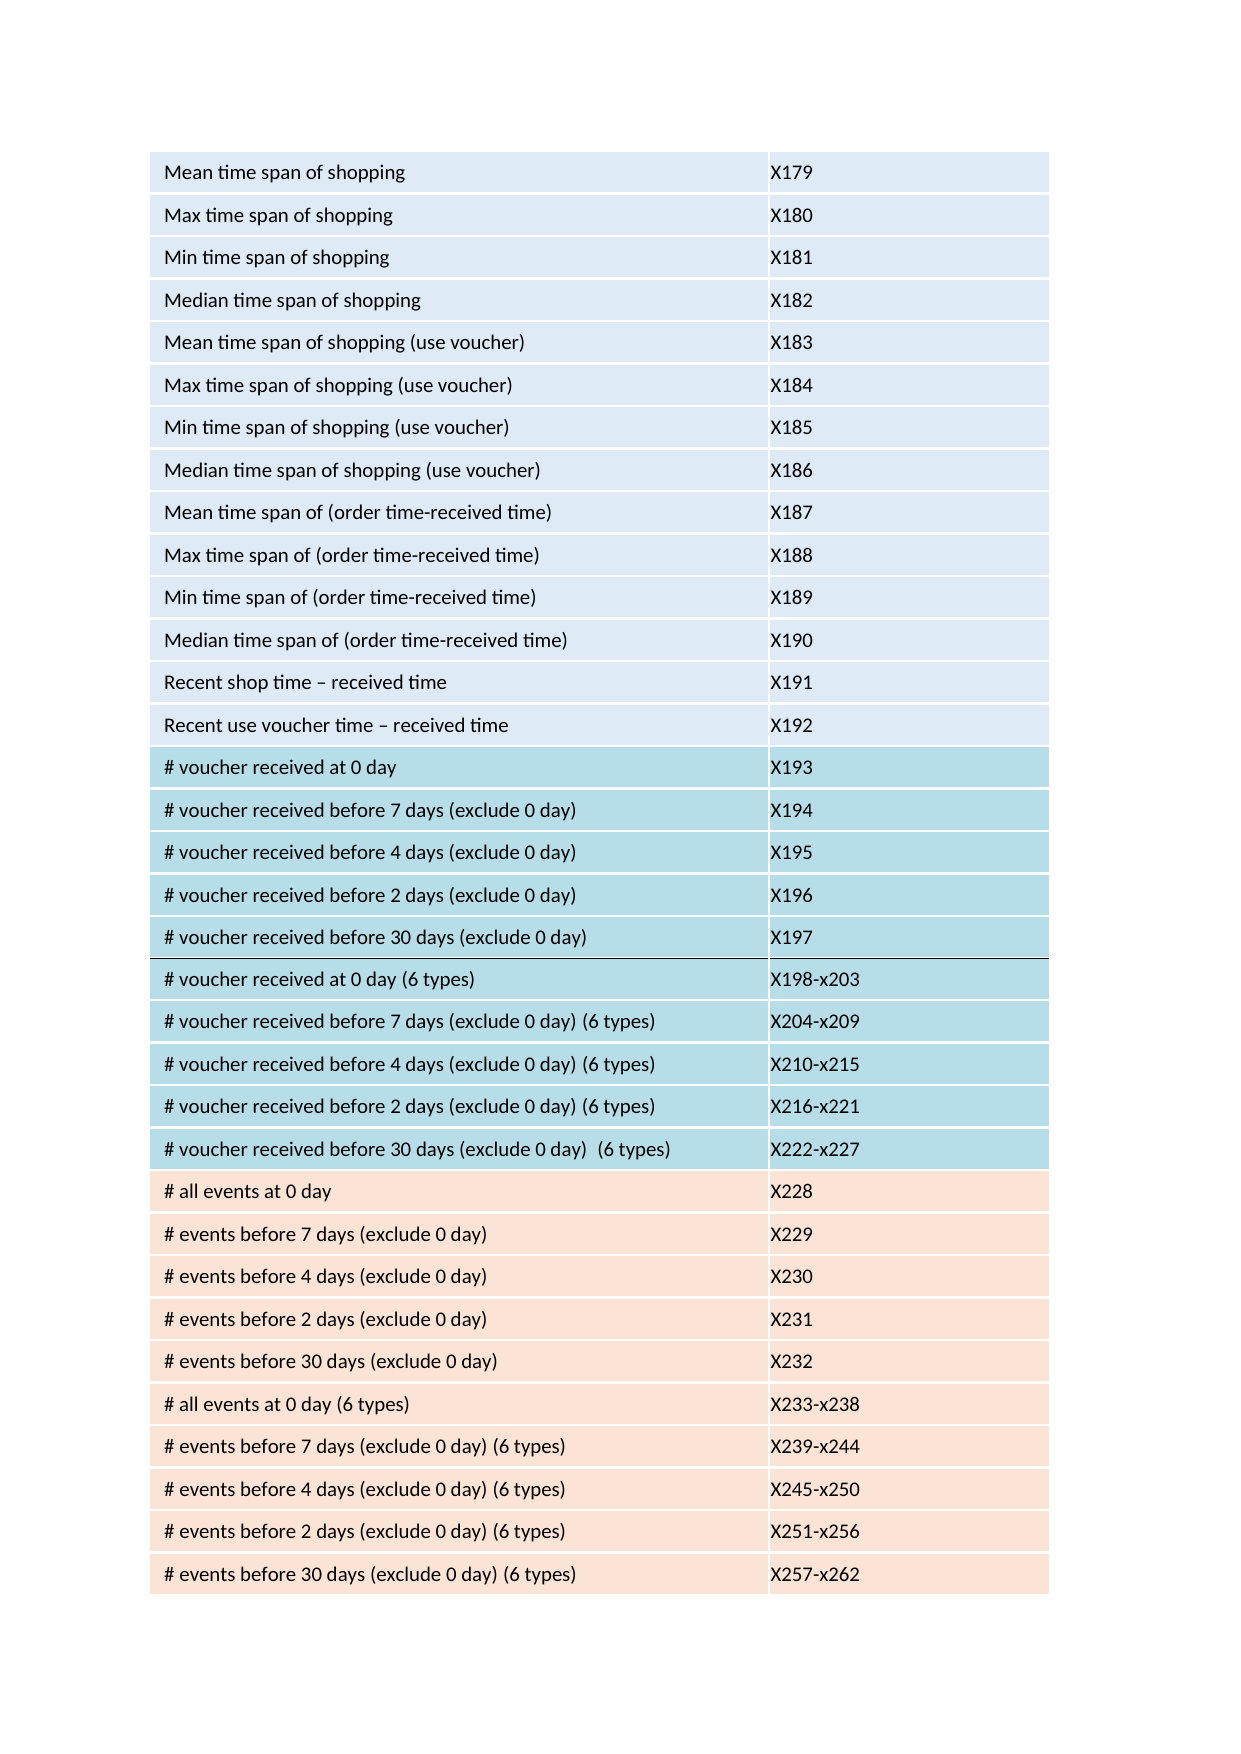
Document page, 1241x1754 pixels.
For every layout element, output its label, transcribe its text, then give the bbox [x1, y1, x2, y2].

table_cell X193 [770, 747, 1049, 787]
table_cell X182 [770, 280, 1049, 320]
table_cell X189 [770, 577, 1049, 617]
table_cell Max time span of shopping (use voucher) [150, 365, 768, 405]
table_cell X181 [770, 237, 1049, 277]
table_cell X191 [770, 662, 1049, 702]
table_cell X251-x256 [770, 1511, 1049, 1551]
table_cell X187 [770, 492, 1049, 532]
table_cell X231 [770, 1299, 1049, 1339]
table_cell # events before 30 days (exclude 0 day) (6 types) [150, 1554, 768, 1594]
table_cell Median time span of shopping (use voucher) [150, 450, 768, 490]
table_cell X194 [770, 790, 1049, 830]
table_cell # voucher received before 4 days (exclude 0 day) (6 types) [150, 1044, 768, 1084]
table_cell Mean time span of shopping [150, 152, 768, 192]
table_cell X188 [770, 535, 1049, 575]
table_cell X239-x244 [770, 1426, 1049, 1466]
table_cell X179 [770, 152, 1049, 192]
table_cell Min time span of shopping (use voucher) [150, 407, 768, 447]
table_cell # events before 7 days (exclude 0 day) [150, 1214, 768, 1254]
table_cell Median time span of shopping [150, 280, 768, 320]
table_cell Recent use voucher time – received time [150, 705, 768, 745]
table_cell # voucher received at 0 day (6 types) [150, 959, 768, 999]
table_cell # voucher received before 2 days (exclude 0 day) (6 types) [150, 1086, 768, 1126]
table_cell X204-x209 [770, 1001, 1049, 1041]
table_cell # events before 30 days (exclude 0 day) [150, 1341, 768, 1381]
table_cell # events before 7 days (exclude 0 day) (6 types) [150, 1426, 768, 1466]
table_cell X210-x215 [770, 1044, 1049, 1084]
table_cell X232 [770, 1341, 1049, 1381]
table_cell Median time span of (order time-received time) [150, 620, 768, 660]
table_cell X228 [770, 1171, 1049, 1211]
table_cell X197 [770, 917, 1049, 957]
table_cell X180 [770, 195, 1049, 235]
table_cell Min time span of (order time-received time) [150, 577, 768, 617]
table_cell Mean time span of shopping (use voucher) [150, 322, 768, 362]
table_cell # events before 2 days (exclude 0 day) (6 types) [150, 1511, 768, 1551]
table_cell Min time span of shopping [150, 237, 768, 277]
table_cell X190 [770, 620, 1049, 660]
table_cell X185 [770, 407, 1049, 447]
table_cell X184 [770, 365, 1049, 405]
table_cell # events before 4 days (exclude 0 day) (6 types) [150, 1469, 768, 1509]
table_cell Recent shop time – received time [150, 662, 768, 702]
table_cell # all events at 0 day (6 types) [150, 1384, 768, 1424]
table_cell X222-x227 [770, 1129, 1049, 1169]
table_cell # voucher received before 30 days (exclude 0 day) [150, 917, 768, 957]
table_cell X257-x262 [770, 1554, 1049, 1594]
table_cell # events before 4 days (exclude 0 day) [150, 1256, 768, 1296]
table_cell X233-x238 [770, 1384, 1049, 1424]
table_cell X230 [770, 1256, 1049, 1296]
table_cell # voucher received before 30 days (exclude 0 day) (6 types) [150, 1129, 768, 1169]
table_cell # events before 2 days (exclude 0 day) [150, 1299, 768, 1339]
table_cell X196 [770, 875, 1049, 915]
table_cell X229 [770, 1214, 1049, 1254]
table_cell X216-x221 [770, 1086, 1049, 1126]
table_cell X186 [770, 450, 1049, 490]
table_cell X183 [770, 322, 1049, 362]
table_cell # voucher received before 7 days (exclude 0 day) (6 types) [150, 1001, 768, 1041]
table_cell X245-x250 [770, 1469, 1049, 1509]
table_cell X195 [770, 832, 1049, 872]
table_cell # voucher received before 7 days (exclude 0 day) [150, 790, 768, 830]
table_cell # voucher received before 4 days (exclude 0 day) [150, 832, 768, 872]
table_cell Mean time span of (order time-received time) [150, 492, 768, 532]
table_cell # all events at 0 day [150, 1171, 768, 1211]
table_cell Max time span of shopping [150, 195, 768, 235]
table_cell # voucher received before 2 days (exclude 0 day) [150, 875, 768, 915]
table_cell # voucher received at 0 day [150, 747, 768, 787]
table_cell X198-x203 [770, 959, 1049, 999]
table_cell Max time span of (order time-received time) [150, 535, 768, 575]
table_cell X192 [770, 705, 1049, 745]
